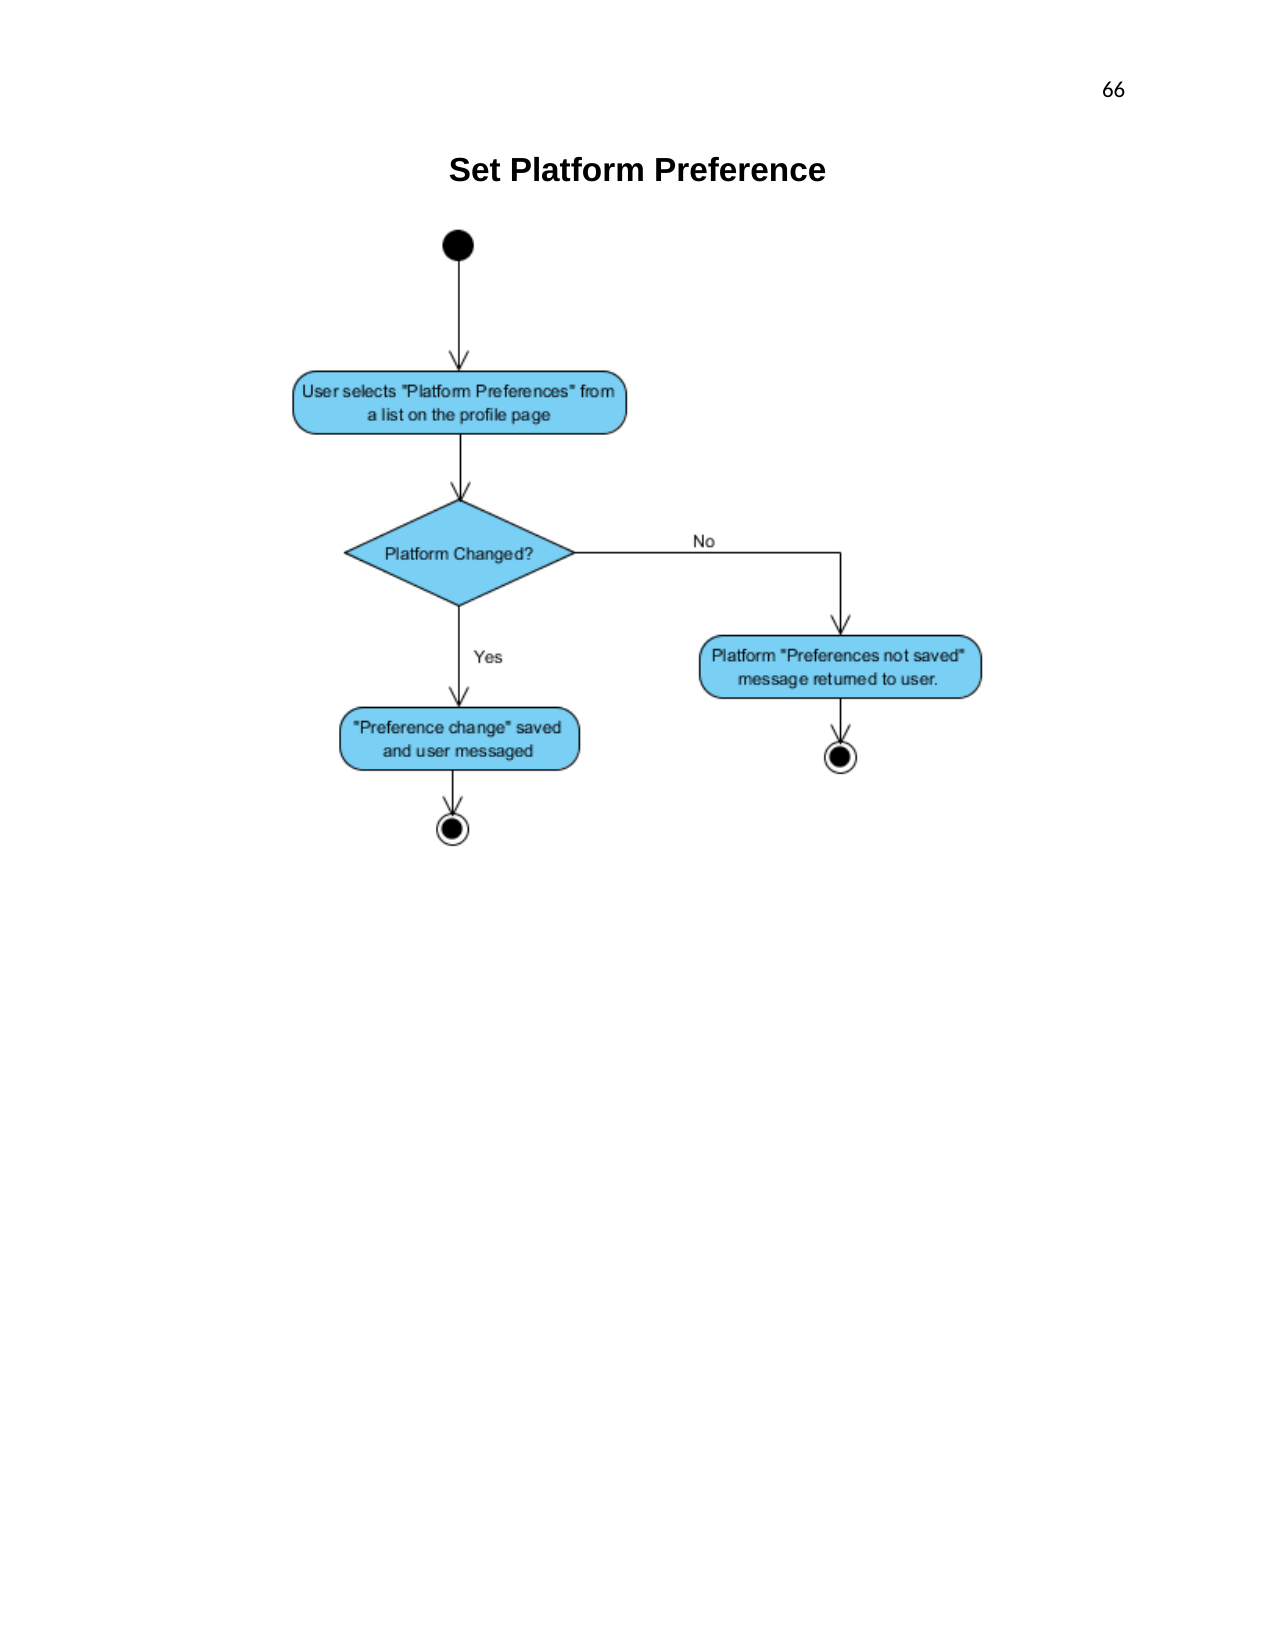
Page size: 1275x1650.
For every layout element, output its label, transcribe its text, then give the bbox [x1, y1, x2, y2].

subtitle Set Platform Preference [150, 150, 1125, 188]
picture [277, 191, 998, 904]
